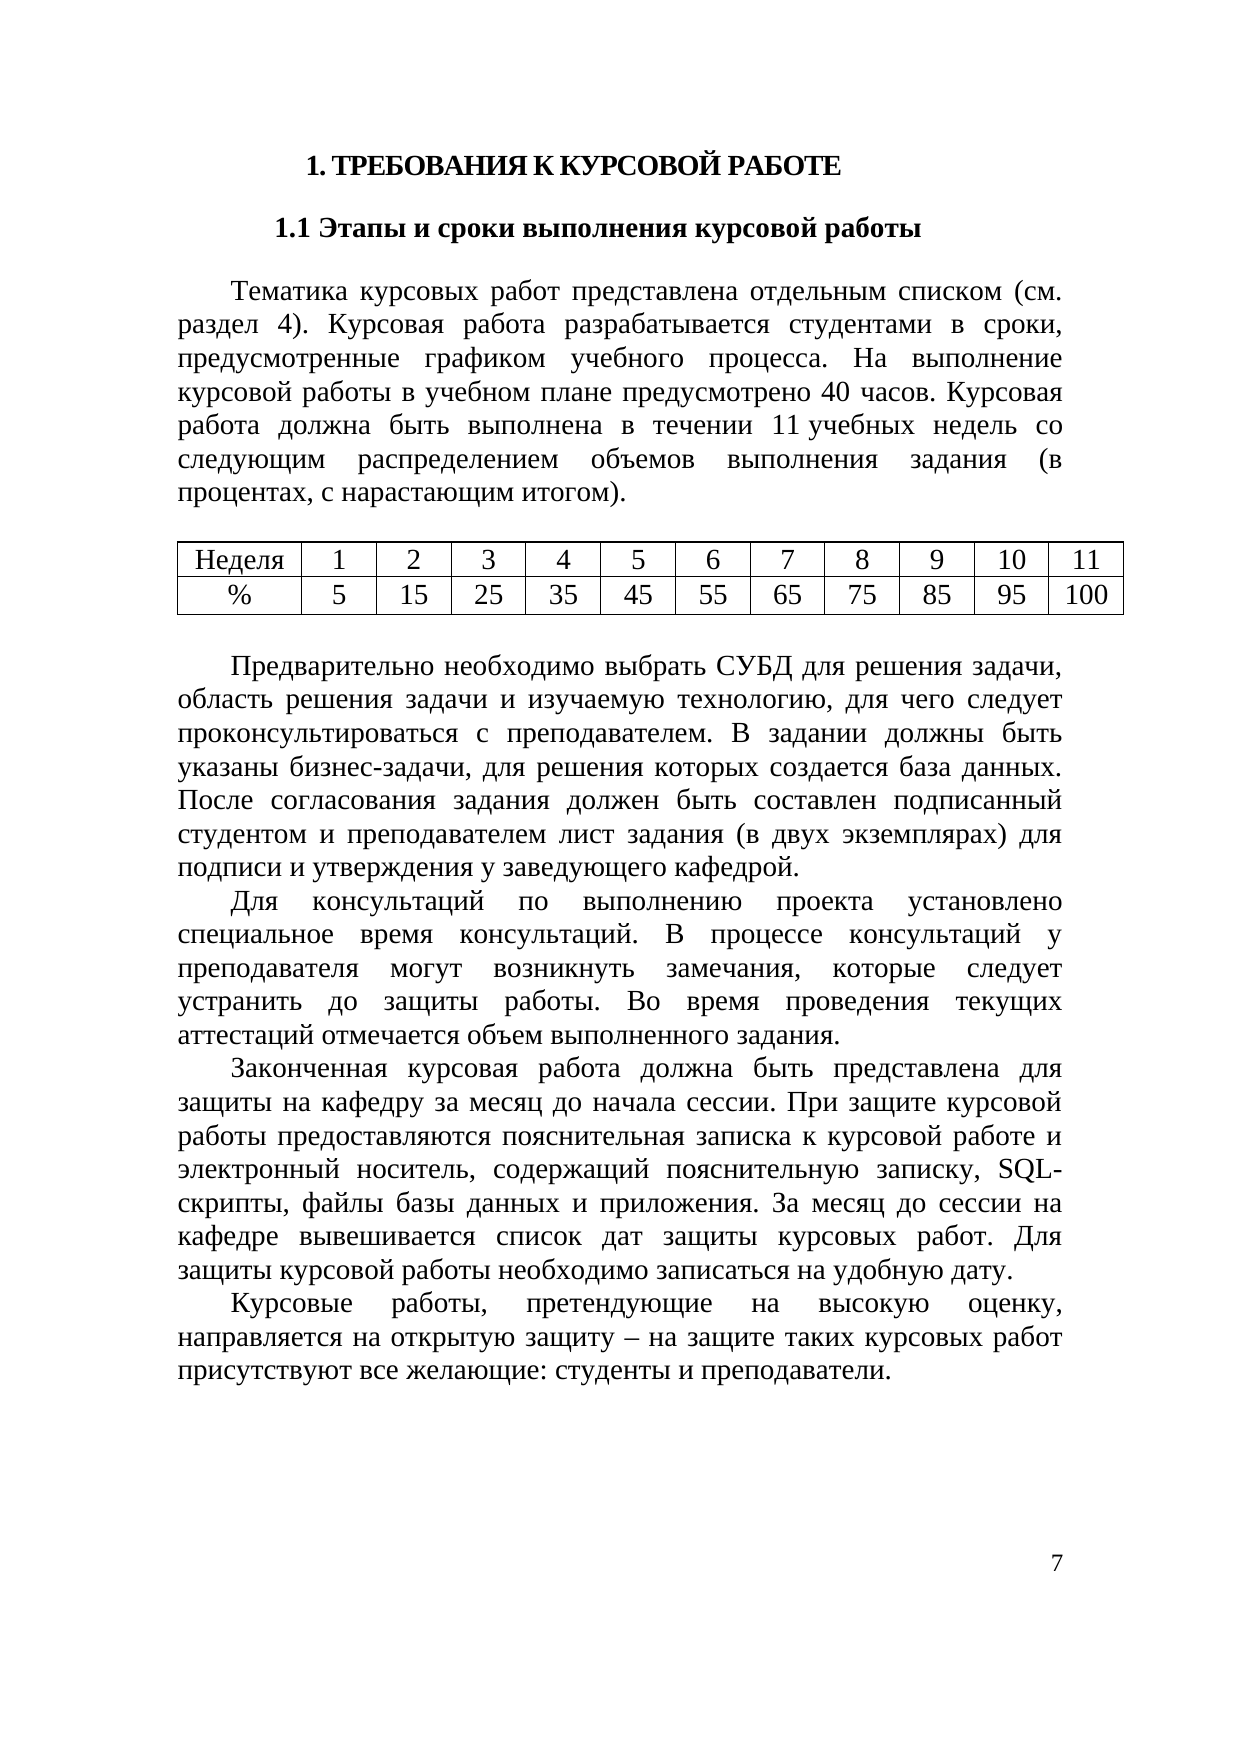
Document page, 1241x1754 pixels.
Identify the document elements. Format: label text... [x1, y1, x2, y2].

table_header 3 [452, 543, 525, 576]
text Курсовые работы, претендующие на высокую оценку, направляется на открытую защиту – на защите таких курсовых работ присутствуют все желающие: студенты и преподаватели. [177, 1285, 1063, 1386]
table_header 7 [751, 543, 824, 576]
subtitle 1.1 Этапы и сроки выполнения курсовой работы [274, 210, 1063, 244]
text Для консультаций по выполнению проекта установлено специальное время консультаций. В процессе консультаций у преподавателя могут возникнуть замечания, которые следует устранить до защиты работы. Во время проведения текущих аттестаций отмечается объем выполненного задания. [177, 883, 1063, 1051]
table_header 2 [377, 543, 451, 576]
text Тематика курсовых работ представлена отдельным списком (см. раздел 4). Курсовая работа разрабатывается студентами в сроки, предусмотренные графиком учебного процесса. На выполнение курсовой работы в учебном плане предусмотрено 40 часов. Курсовая работа должна быть выполнена в течении 11 учебных недель со следующим распределением объемов выполнения задания (в процентах, с нарастающим итогом). [177, 273, 1063, 508]
table_cell % [178, 577, 301, 613]
table_header 10 [975, 543, 1048, 576]
table_header Неделя [178, 543, 301, 576]
table_header 4 [526, 543, 600, 576]
table_header 5 [601, 543, 675, 576]
table_header 9 [900, 543, 974, 576]
table_cell 15 [377, 577, 451, 613]
table_cell 55 [676, 577, 750, 613]
table_cell 25 [452, 577, 525, 613]
table_cell 100 [1049, 577, 1123, 613]
table_header 6 [676, 543, 750, 576]
subtitle 1. ТРЕБОВАНИЯ К КУРСОВОй работе [305, 148, 1063, 181]
table_cell 75 [825, 577, 899, 613]
text Законченная курсовая работа должна быть представлена для защиты на кафедру за месяц до начала сессии. При защите курсовой работы предоставляются пояснительная записка к курсовой работе и электронный носитель, содержащий пояснительную записку, SQL-скрипты, файлы базы данных и приложения. За месяц до сессии на кафедре вывешивается список дат защиты курсовых работ. Для защиты курсовой работы необходимо записаться на удобную дату. [177, 1051, 1063, 1285]
table_header 11 [1049, 543, 1123, 576]
table_cell 65 [751, 577, 824, 613]
table_cell 95 [975, 577, 1048, 613]
text Предварительно необходимо выбрать СУБД для решения задачи, область решения задачи и изучаемую технологию, для чего следует проконсультироваться с преподавателем. В задании должны быть указаны бизнес-задачи, для решения которых создается база данных. После согласования задания должен быть составлен подписанный студентом и преподавателем лист задания (в двух экземплярах) для подписи и утверждения у заведующего кафедрой. [177, 648, 1063, 883]
table_cell 45 [601, 577, 675, 613]
table_cell 35 [526, 577, 600, 613]
table_header 8 [825, 543, 899, 576]
table_cell 5 [302, 577, 376, 613]
table_cell 85 [900, 577, 974, 613]
table_header 1 [302, 543, 376, 576]
